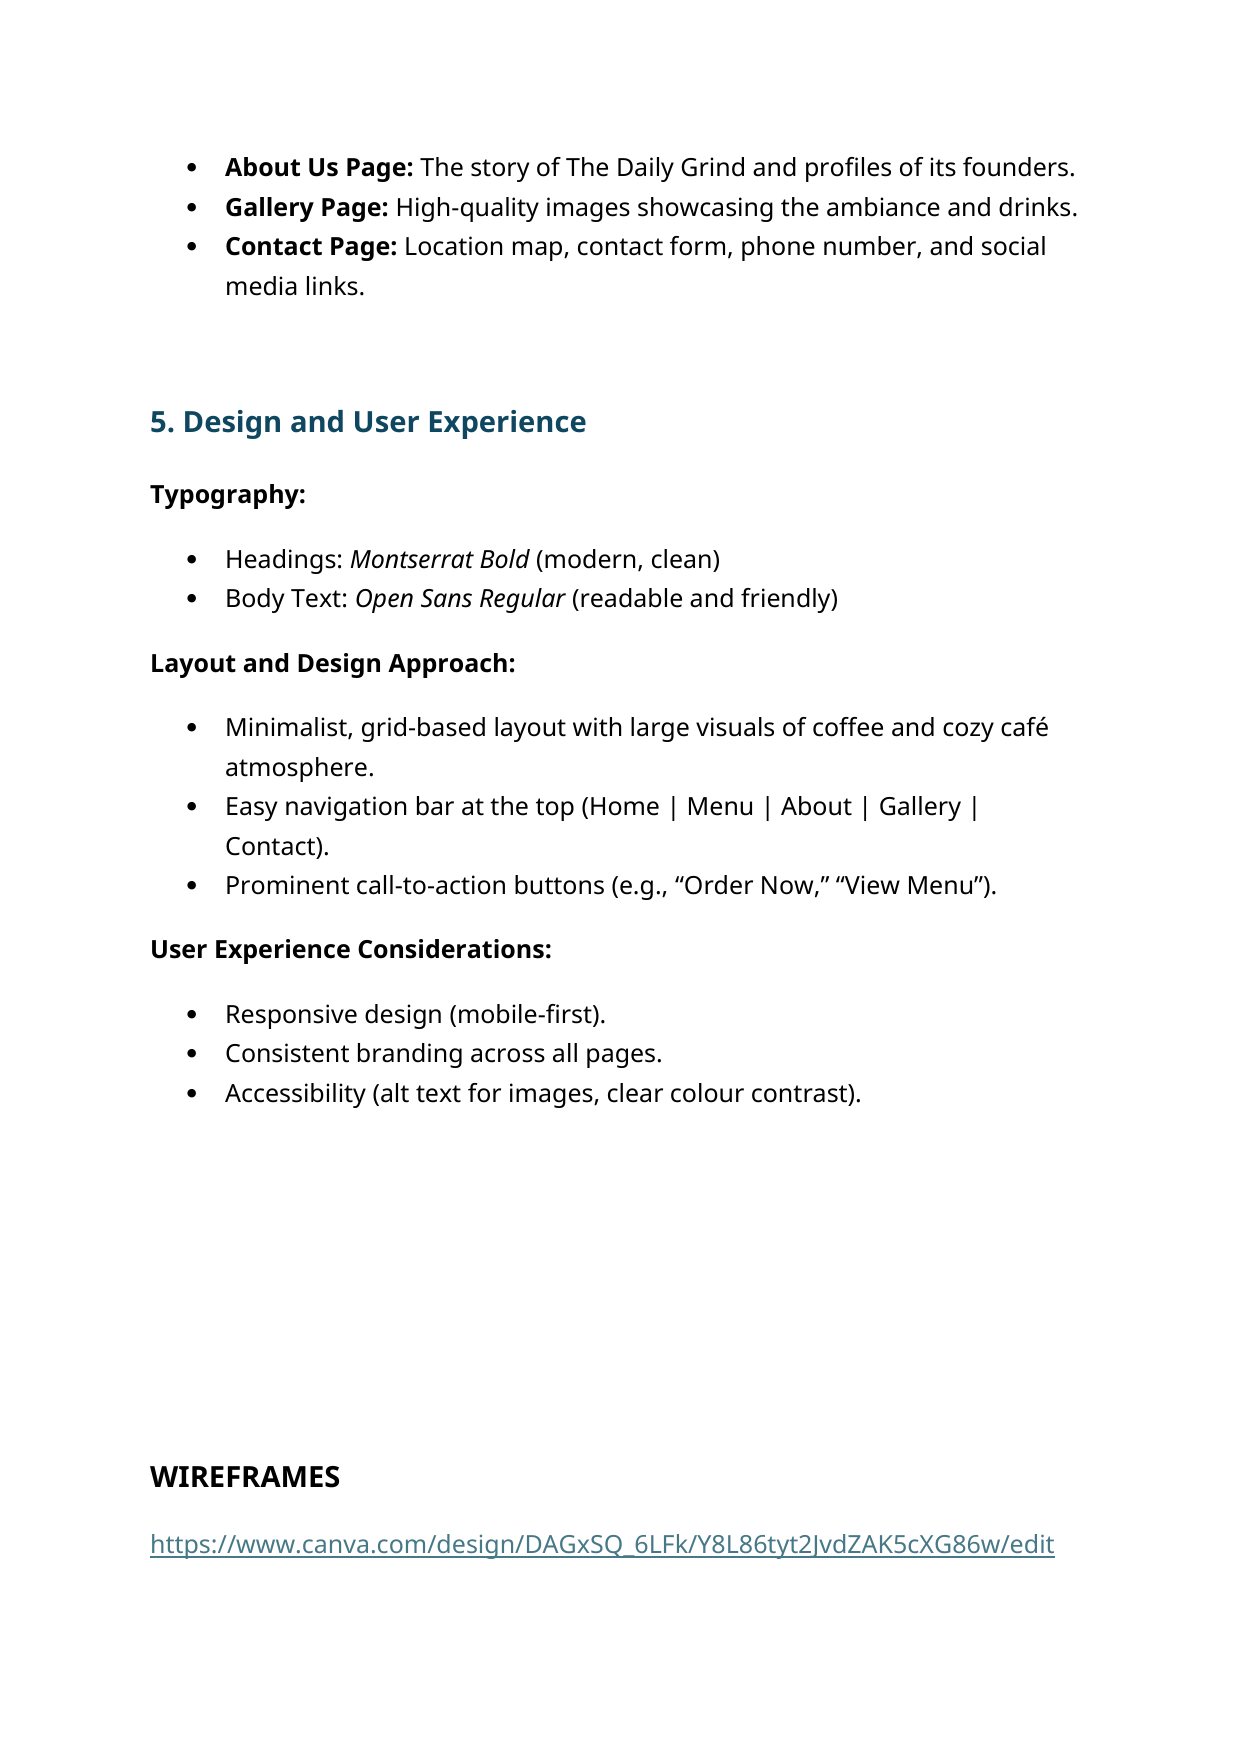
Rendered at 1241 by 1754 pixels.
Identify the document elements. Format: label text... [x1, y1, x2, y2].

text WIREFRAMES [150, 1456, 1090, 1496]
list About Us Page: The story of The Daily Grind and profiles of its founders. [187, 150, 1090, 184]
list Headings: Montserrat Bold (modern, clean) [187, 541, 1090, 575]
list Consistent branding across all pages. [187, 1036, 1090, 1070]
list Contact Page: Location map, contact form, phone number, and social media links. [187, 229, 1090, 302]
list Gallery Page: High-quality images showcasing the ambiance and drinks. [187, 189, 1090, 223]
subtitle 5. Design and User Experience [150, 402, 1090, 441]
text Typography: [150, 477, 1090, 511]
list Easy navigation bar at the top (Home | Menu | About | Gallery | Contact). [187, 789, 1090, 862]
list Prominent call-to-action buttons (e.g., “Order Now,” “View Menu”). [187, 868, 1090, 902]
text https://www.canva.com/design/DAGxSQ_6LFk/Y8L86tyt2JvdZAK5cXG86w/edit [150, 1527, 1090, 1561]
text Layout and Design Approach: [150, 645, 1090, 679]
list Minimalist, grid-based layout with large visuals of coffee and cozy café atmosphere. [187, 710, 1090, 783]
list Body Text: Open Sans Regular (readable and friendly) [187, 581, 1090, 615]
list Responsive design (mobile-first). [187, 997, 1090, 1031]
list Accessibility (alt text for images, clear colour contrast). [187, 1076, 1090, 1110]
text User Experience Considerations: [150, 932, 1090, 966]
